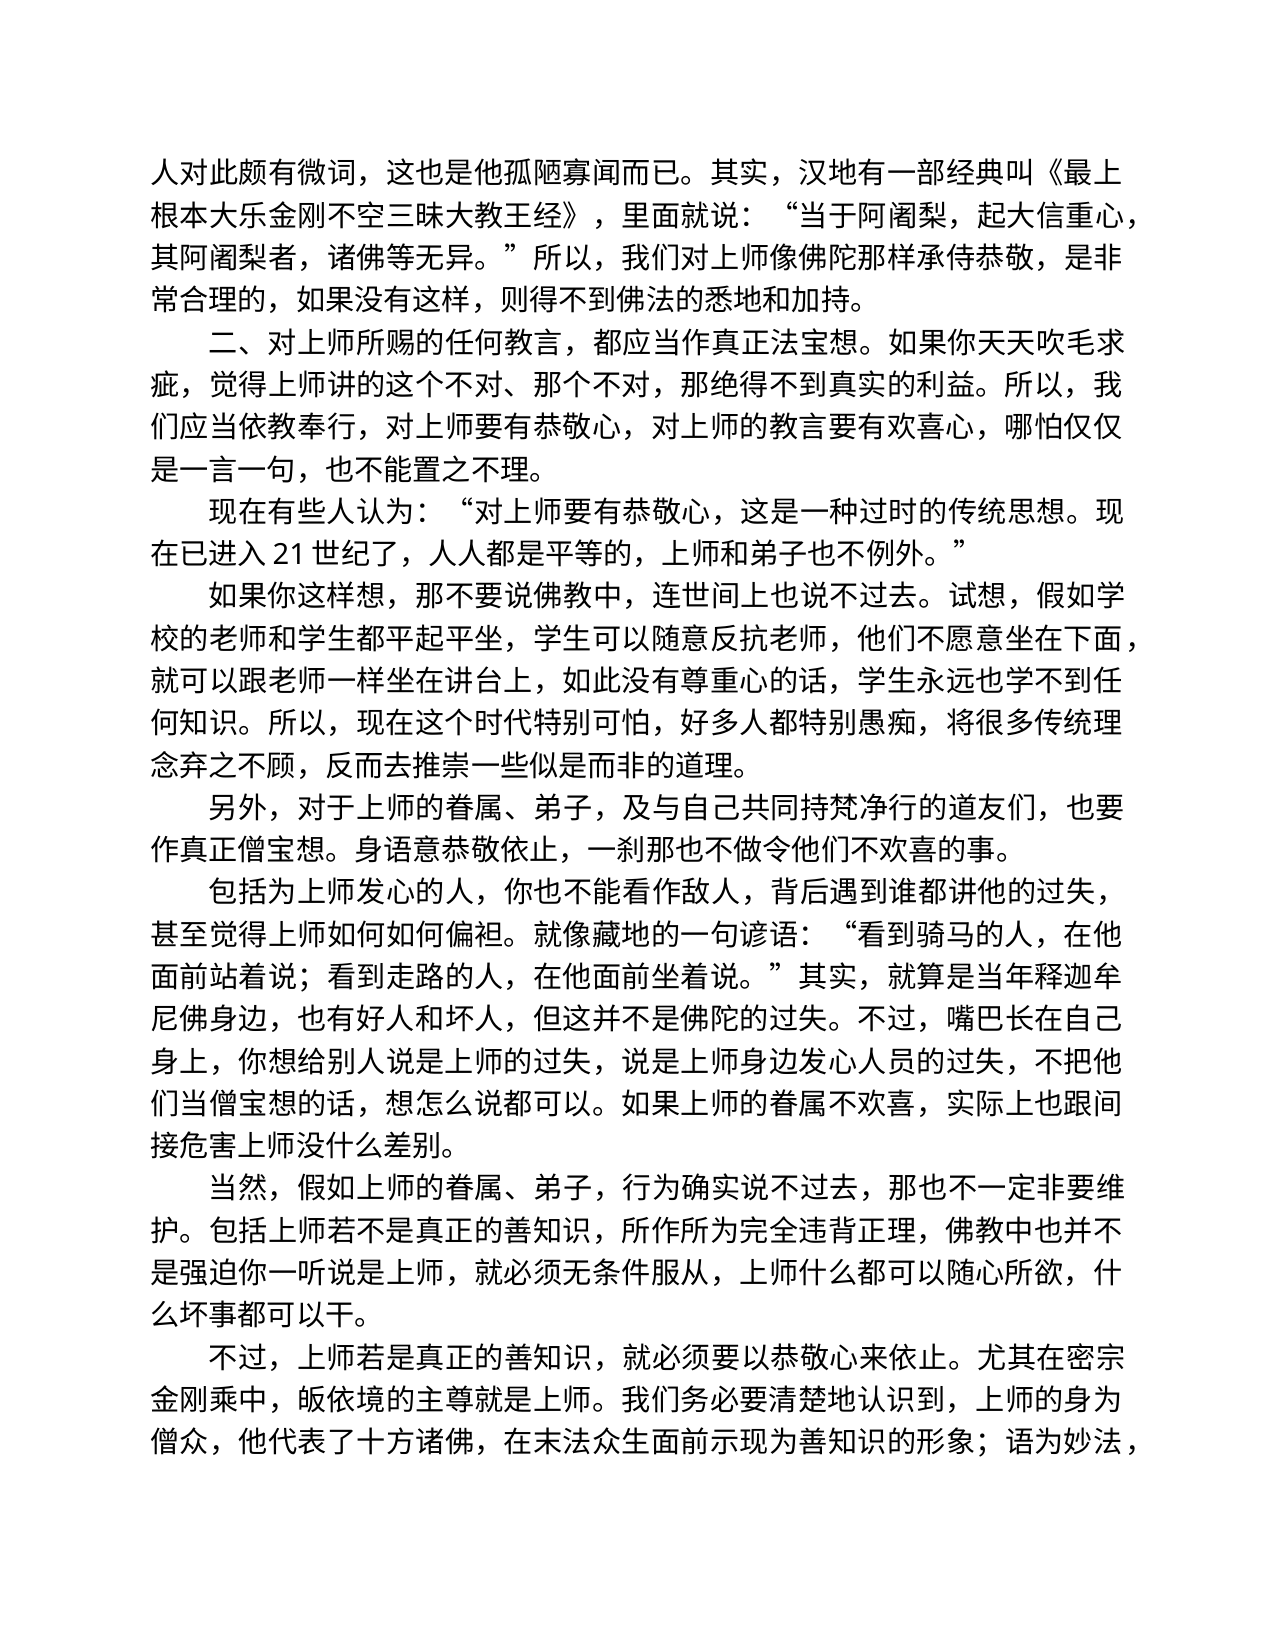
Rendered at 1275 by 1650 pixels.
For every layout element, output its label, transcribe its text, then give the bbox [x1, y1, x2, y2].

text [150, 1334, 1125, 1461]
text 包括为上师发心的人，你也不能看作敌人，背后遇到谁都讲他的过失，甚至觉得上师如何如何偏袒。就像藏地的一句谚语：“看到骑马的人，在他面前站着说；看到走路的人，在他面前坐着说。”其实，就算是当年释迦牟尼佛身边，也有好人和坏人，但这并不是佛陀的过失。不过，嘴巴长在自己身上，你想给别人说是上师的过失，说是上师身边发心人员的过失，不把他们当僧宝想的话，想怎么说都可以。如果上师的眷属不欢喜，实际上也跟间接危害上师没什么差别。 [150, 869, 1125, 1165]
text 另外，对于上师的眷属、弟子，及与自己共同持梵净行的道友们，也要作真正僧宝想。身语意恭敬依止，一刹那也不做令他们不欢喜的事。 [150, 784, 1125, 869]
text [150, 150, 1125, 319]
text 现在有些人认为：“对上师要有恭敬心，这是一种过时的传统思想。现在已进入21世纪了，人人都是平等的，上师和弟子也不例外。” [150, 488, 1125, 573]
text 二、对上师所赐的任何教言，都应当作真正法宝想。如果你天天吹毛求疵，觉得上师讲的这个不对、那个不对，那绝得不到真实的利益。所以，我们应当依教奉行，对上师要有恭敬心，对上师的教言要有欢喜心，哪怕仅仅是一言一句，也不能置之不理。 [150, 319, 1125, 488]
text 当然，假如上师的眷属、弟子，行为确实说不过去，那也不一定非要维护。包括上师若不是真正的善知识，所作所为完全违背正理，佛教中也并不是强迫你一听说是上师，就必须无条件服从，上师什么都可以随心所欲，什么坏事都可以干。 [150, 1165, 1125, 1334]
text 如果你这样想，那不要说佛教中，连世间上也说不过去。试想，假如学校的老师和学生都平起平坐，学生可以随意反抗老师，他们不愿意坐在下面，就可以跟老师一样坐在讲台上，如此没有尊重心的话，学生永远也学不到任何知识。所以，现在这个时代特别可怕，好多人都特别愚痴，将很多传统理念弃之不顾，反而去推崇一些似是而非的道理。 [150, 573, 1125, 784]
